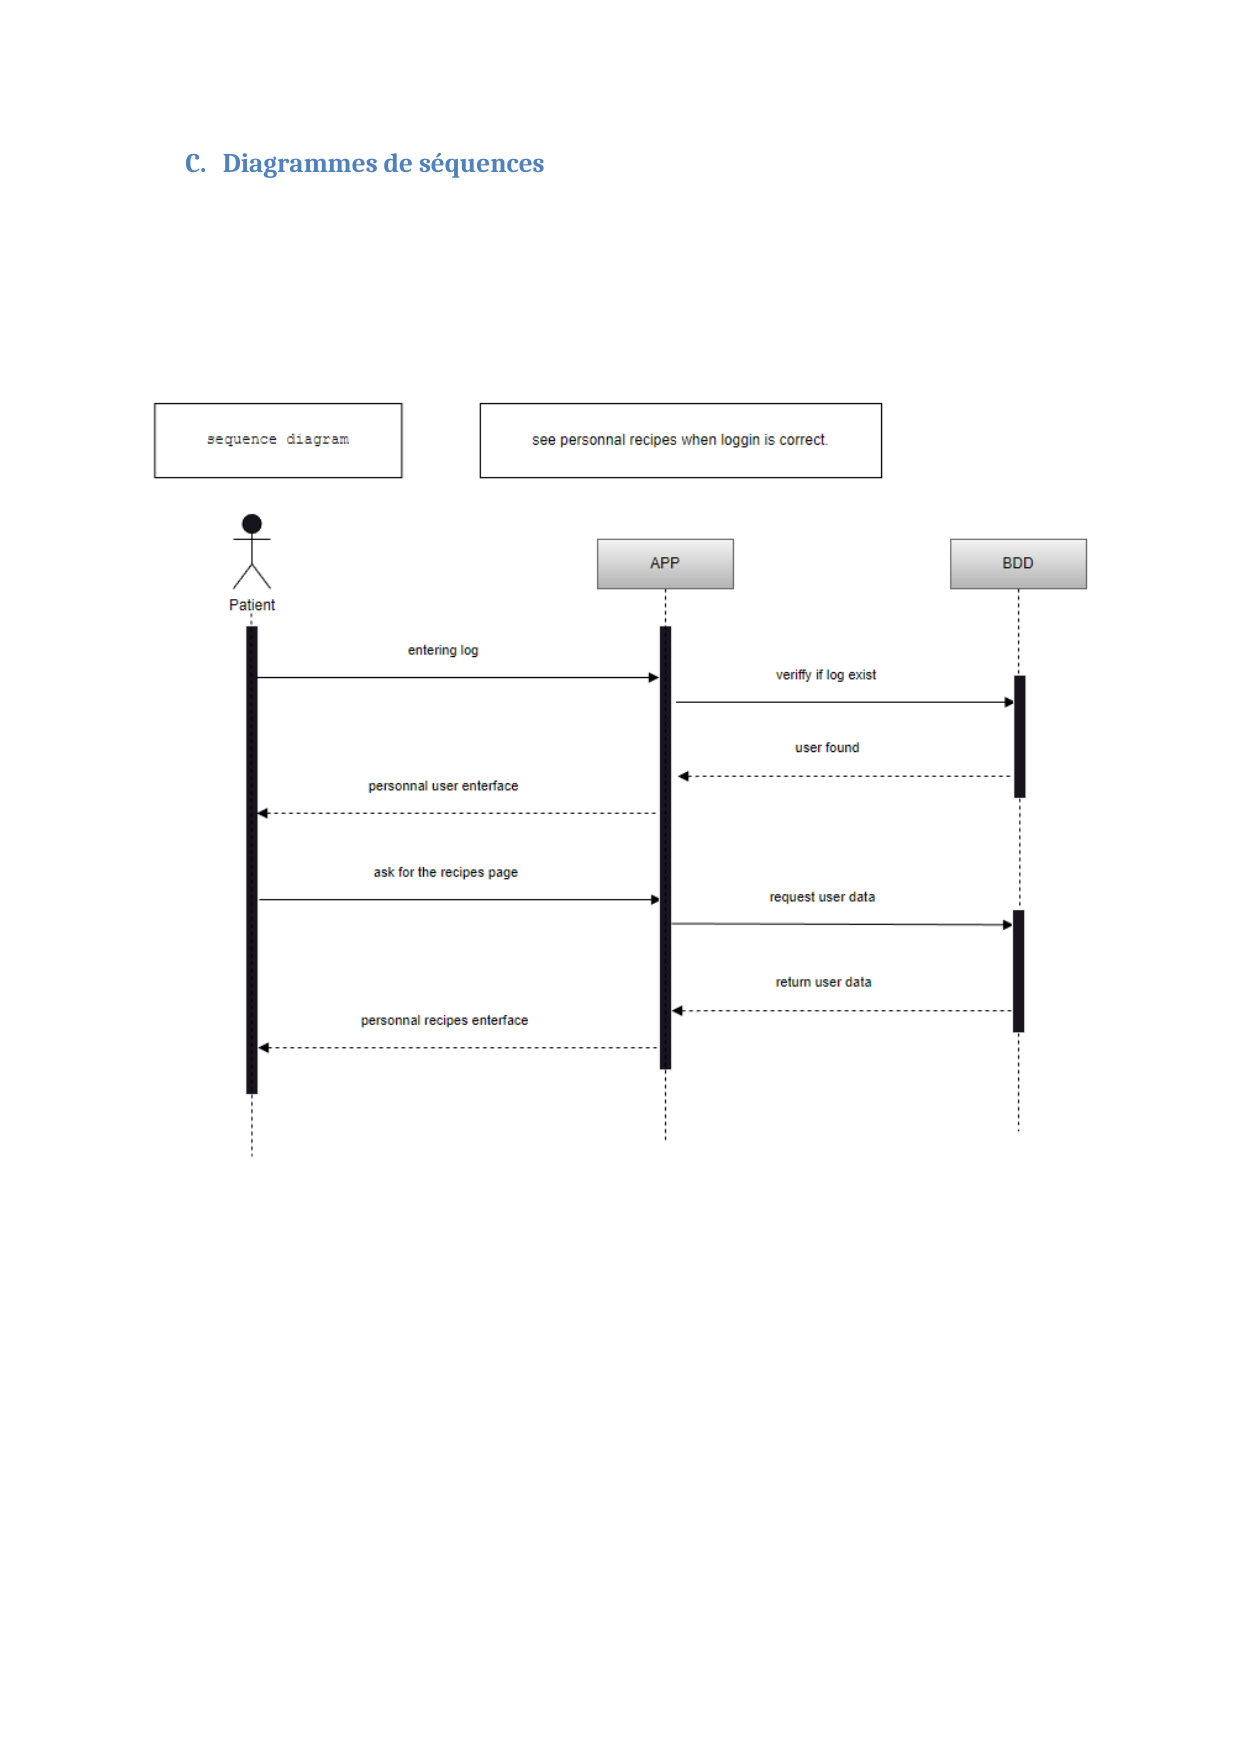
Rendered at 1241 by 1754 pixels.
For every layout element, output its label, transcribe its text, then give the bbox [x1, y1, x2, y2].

picture [128, 371, 1107, 1162]
subtitle Diagrammes de séquences [185, 148, 1093, 179]
